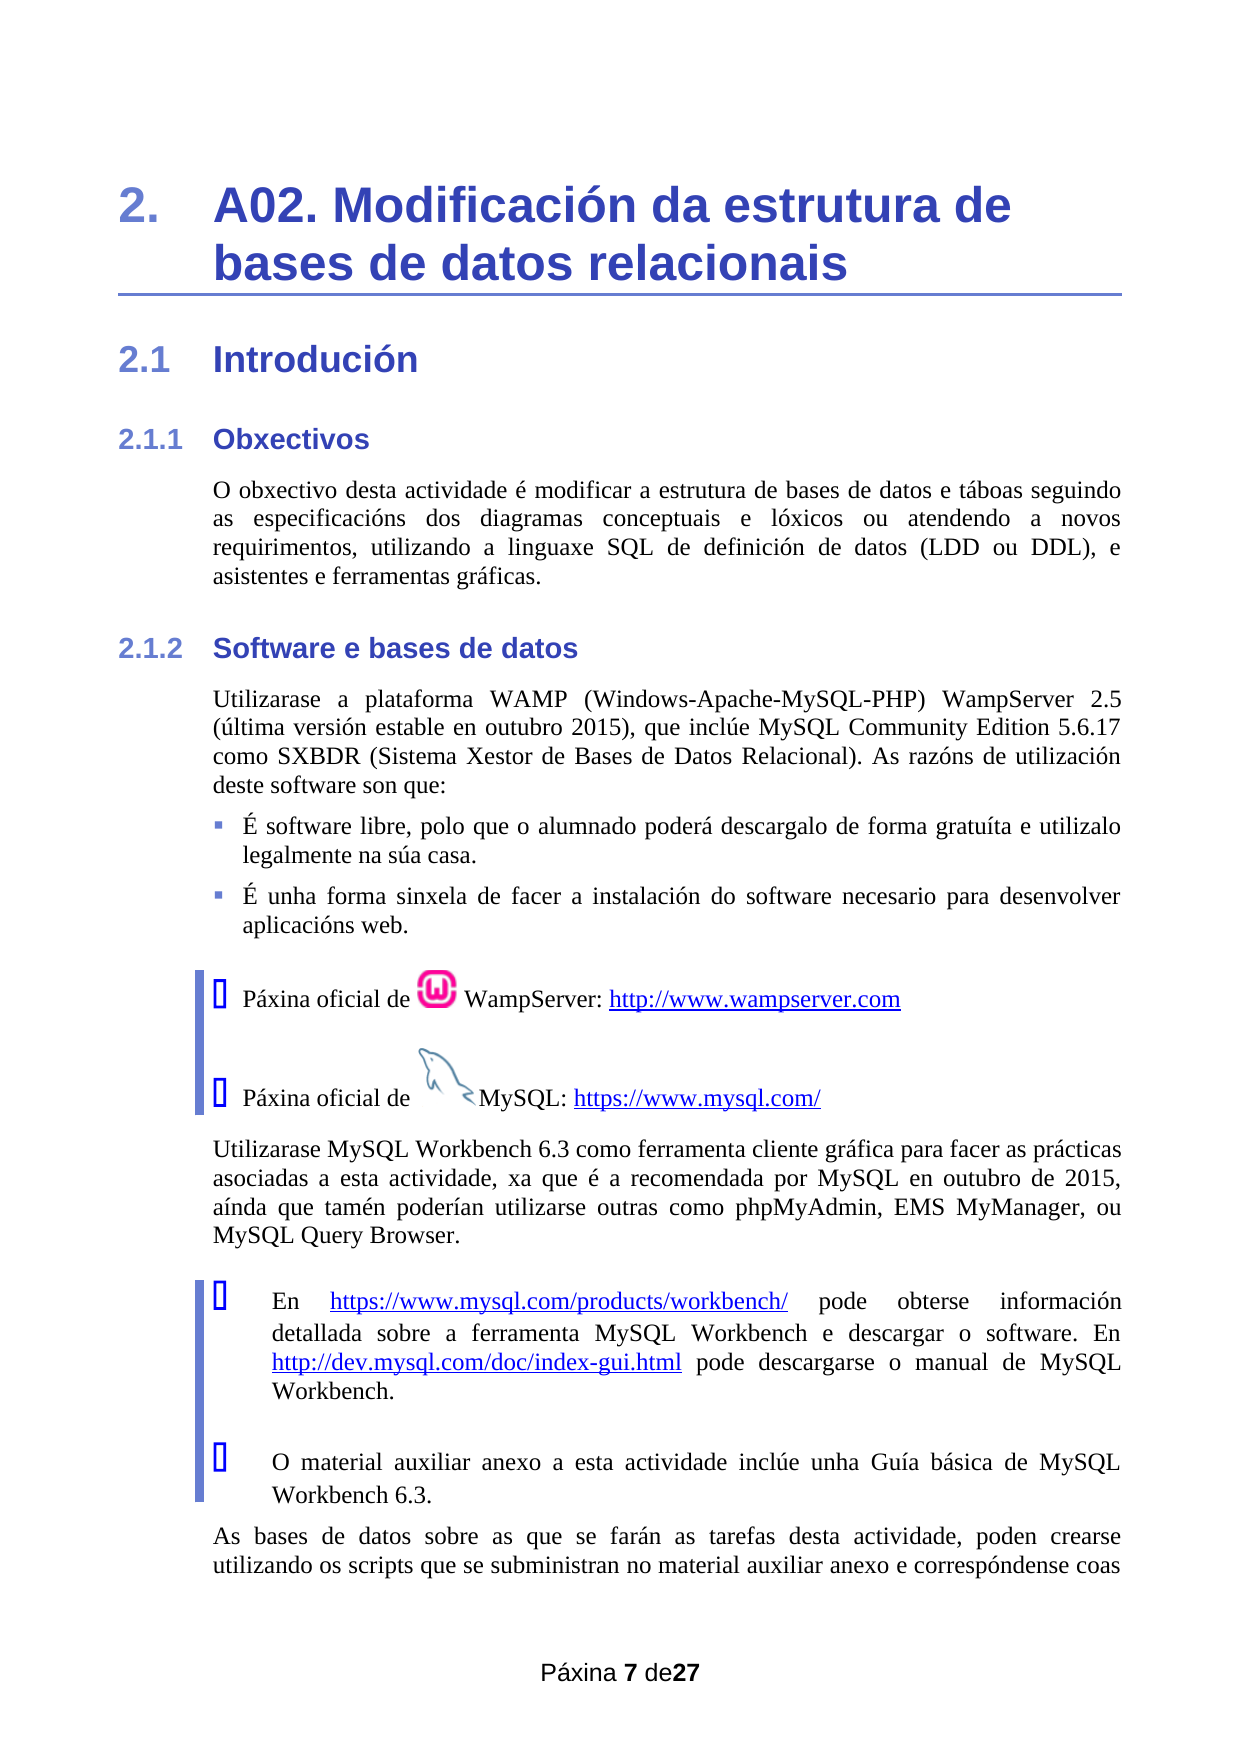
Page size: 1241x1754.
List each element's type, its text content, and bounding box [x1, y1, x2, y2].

picture [416, 1048, 479, 1107]
picture [416, 970, 458, 1008]
text Utilizarase a plataforma WAMP (Windows-Apache-MySQL-PHP) WampServer 2.5 (última versión estable en outubro 2015), que inclúe MySQL Community Edition 5.6.17 como SXBDR (Sistema Xestor de Bases de Datos Relacional). As razóns de utilización deste software son que: [213, 684, 1122, 799]
text Utilizarase MySQL Workbench 6.3 como ferramenta cliente gráfica para facer as prácticas asociadas a esta actividade, xa que é a recomendada por MySQL en outubro de 2015, aínda que tamén poderían utilizarse outras como phpMyAdmin, EMS MyManager, ou MySQL Query Browser. [213, 1134, 1122, 1249]
text O material auxiliar anexo a esta actividade inclúe unha Guía básica de MySQL Workbench 6.3. [204, 1436, 1122, 1502]
text É software libre, polo que o alumnado poderá descargalo de forma gratuíta e utilizalo legalmente na súa casa. [213, 811, 1122, 869]
text A02. Modificación da estrutura de bases de datos relacionais [118, 176, 1122, 293]
text Páxina oficial de WampServer: http://www.wampserver.com [204, 970, 1122, 1017]
text O obxectivo desta actividade é modificar a estrutura de bases de datos e táboas seguindo as especificacións dos diagramas conceptuais e lóxicos ou atendendo a novos requirimentos, utilizando a linguaxe SQL de definición de datos (LDD ou DDL), e asistentes e ferramentas gráficas. [213, 475, 1122, 590]
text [213, 1521, 1122, 1579]
text Introdución [118, 338, 1122, 381]
text Páxina oficial de MySQL: https://www.mysql.com/ [204, 1048, 1122, 1115]
text É unha forma sinxela de facer a instalación do software necesario para desenvolver aplicacións web. [213, 881, 1122, 939]
text En https://www.mysql.com/products/workbench/ pode obterse información detallada sobre a ferramenta MySQL Workbench e descargar o software. En http://dev.mysql.com/doc/index-gui.html pode descargarse o manual de MySQL Workbench. [204, 1280, 1122, 1404]
text Obxectivos [118, 422, 1122, 456]
text Software e bases de datos [118, 631, 1122, 665]
